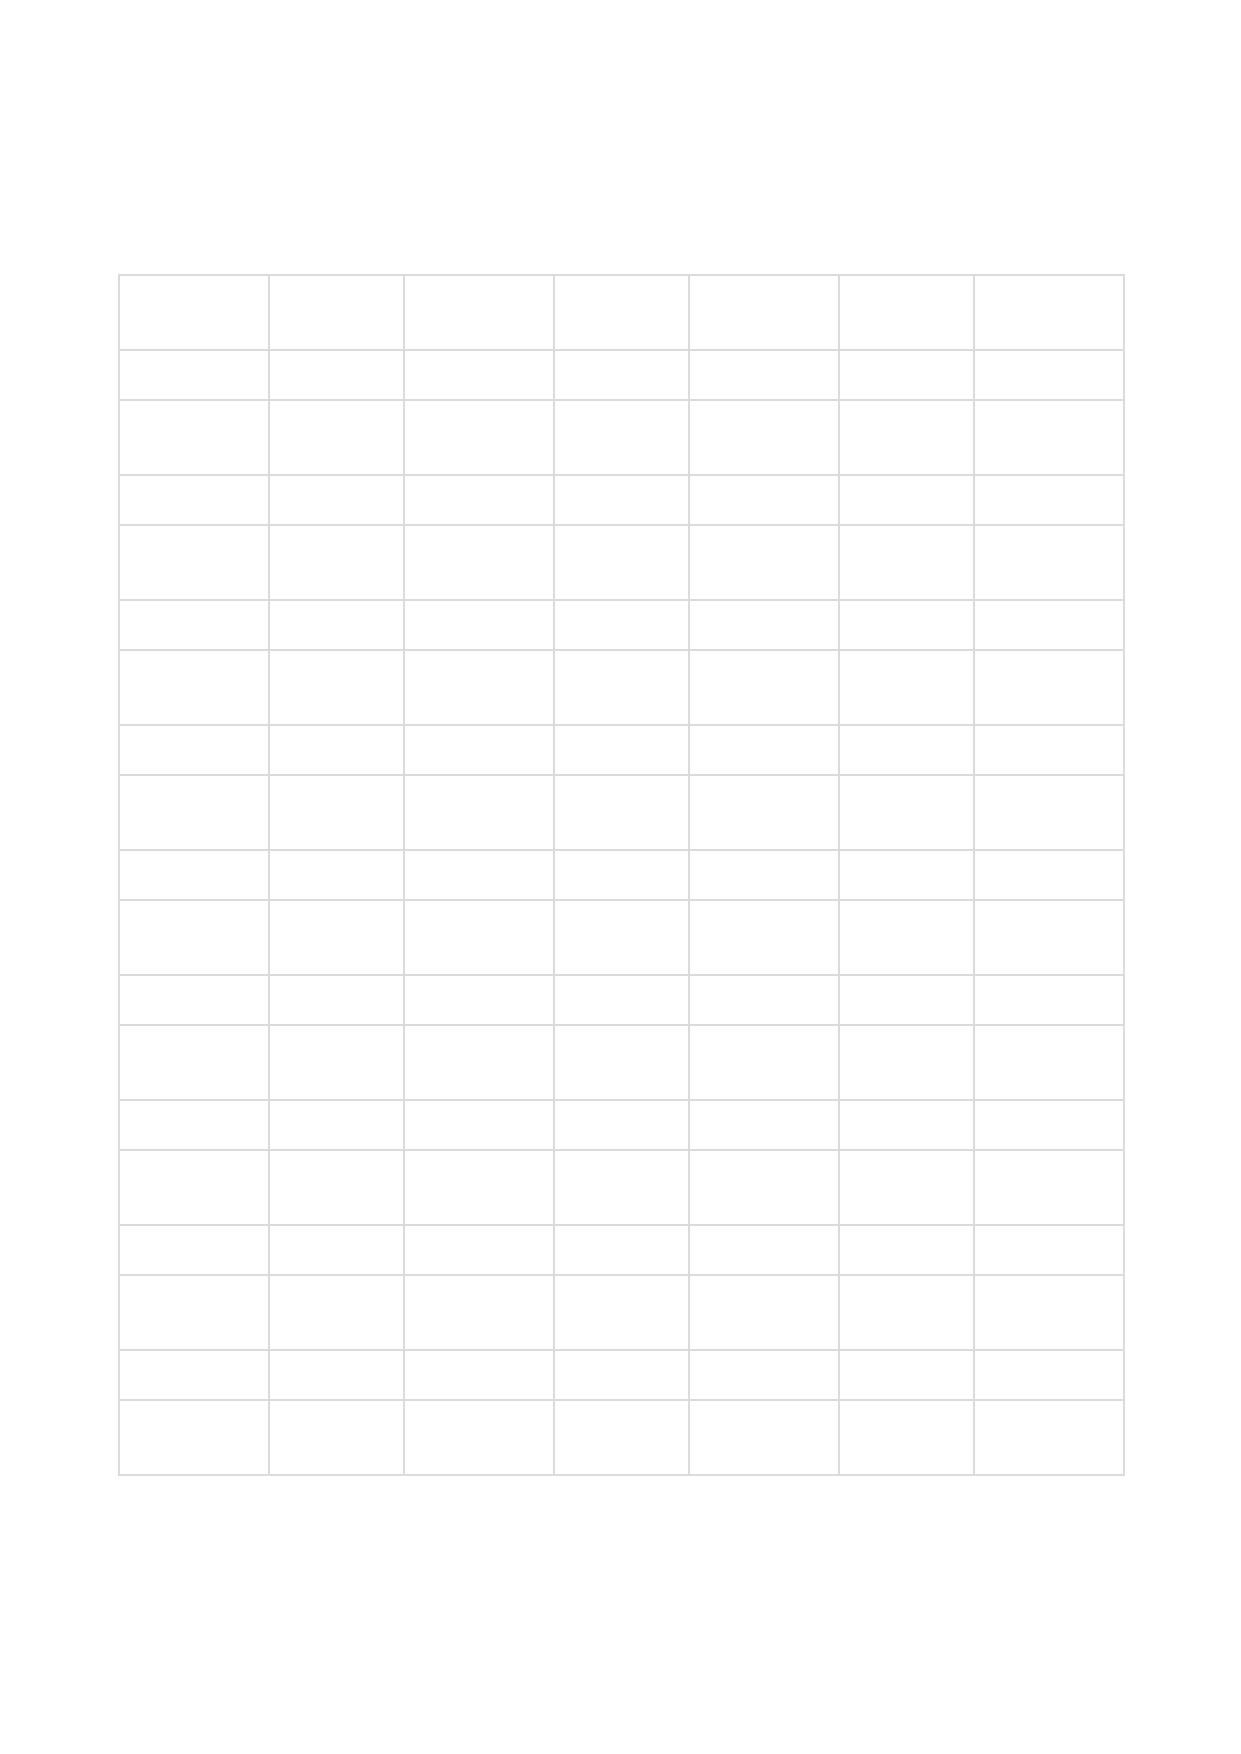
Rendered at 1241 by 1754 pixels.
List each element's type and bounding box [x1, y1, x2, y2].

table_cell [405, 1401, 553, 1474]
table_cell [555, 651, 688, 724]
table_cell [120, 776, 268, 849]
table_cell [690, 526, 838, 599]
table_cell [405, 401, 553, 474]
table_cell [120, 651, 268, 724]
table_cell [690, 1226, 838, 1274]
table_cell [405, 1151, 553, 1224]
table_cell [405, 601, 553, 649]
table_cell [840, 901, 973, 974]
table_cell [120, 1101, 268, 1149]
table_header [405, 276, 553, 349]
table_cell [975, 1276, 1123, 1349]
table_cell [690, 601, 838, 649]
table_cell [555, 776, 688, 849]
table_cell [840, 1226, 973, 1274]
table_cell [690, 851, 838, 899]
table_cell [270, 851, 403, 899]
table_cell [120, 1151, 268, 1224]
table_cell [690, 476, 838, 524]
table_cell [975, 1226, 1123, 1274]
table_cell [975, 526, 1123, 599]
table_cell [405, 851, 553, 899]
table_cell [555, 1151, 688, 1224]
table_cell [690, 1276, 838, 1349]
table_cell [405, 976, 553, 1024]
table_cell [690, 351, 838, 399]
table_cell [840, 1026, 973, 1099]
table_cell [690, 1026, 838, 1099]
table_cell [270, 1101, 403, 1149]
table_cell [120, 851, 268, 899]
table_cell [840, 776, 973, 849]
table_header [975, 276, 1123, 349]
table_cell [270, 601, 403, 649]
table_cell [405, 776, 553, 849]
table_cell [840, 651, 973, 724]
table_cell [120, 601, 268, 649]
table_cell [120, 476, 268, 524]
table_cell [405, 651, 553, 724]
table_cell [975, 976, 1123, 1024]
table_cell [270, 1351, 403, 1399]
table_cell [555, 851, 688, 899]
table_cell [690, 1351, 838, 1399]
table_cell [840, 476, 973, 524]
table_cell [405, 1351, 553, 1399]
table_cell [975, 651, 1123, 724]
table_cell [405, 1226, 553, 1274]
table_cell [120, 526, 268, 599]
table_cell [270, 1401, 403, 1474]
table_cell [840, 1351, 973, 1399]
table_cell [120, 901, 268, 974]
table_cell [555, 1026, 688, 1099]
table_cell [840, 526, 973, 599]
table_cell [975, 1151, 1123, 1224]
table_header [690, 276, 838, 349]
table_cell [975, 476, 1123, 524]
table_cell [975, 1351, 1123, 1399]
table_cell [405, 526, 553, 599]
table_cell [405, 901, 553, 974]
table_cell [120, 726, 268, 774]
table_header [120, 276, 268, 349]
table_cell [405, 726, 553, 774]
table_cell [120, 1351, 268, 1399]
table_cell [555, 476, 688, 524]
table_cell [555, 901, 688, 974]
table_cell [270, 1276, 403, 1349]
table_cell [975, 1401, 1123, 1474]
table_cell [840, 1401, 973, 1474]
table_cell [840, 601, 973, 649]
table_cell [270, 651, 403, 724]
table_cell [270, 1151, 403, 1224]
table_cell [840, 976, 973, 1024]
table_cell [975, 776, 1123, 849]
table_cell [555, 401, 688, 474]
table_cell [555, 1351, 688, 1399]
table_cell [270, 351, 403, 399]
table_cell [120, 401, 268, 474]
table_cell [555, 1401, 688, 1474]
table_cell [690, 401, 838, 474]
table_cell [690, 1101, 838, 1149]
table_cell [690, 1151, 838, 1224]
table_cell [120, 1026, 268, 1099]
table_cell [975, 351, 1123, 399]
table_cell [555, 726, 688, 774]
table_cell [270, 476, 403, 524]
table_cell [270, 901, 403, 974]
table_cell [405, 1026, 553, 1099]
table_cell [270, 401, 403, 474]
table_cell [270, 526, 403, 599]
table_cell [690, 976, 838, 1024]
table_cell [555, 1276, 688, 1349]
table_cell [120, 1276, 268, 1349]
table_cell [690, 1401, 838, 1474]
table_cell [975, 851, 1123, 899]
table_cell [270, 726, 403, 774]
table_cell [690, 651, 838, 724]
table_cell [840, 1101, 973, 1149]
table_cell [555, 601, 688, 649]
table_cell [555, 976, 688, 1024]
table_cell [555, 526, 688, 599]
table_cell [975, 726, 1123, 774]
table_cell [975, 901, 1123, 974]
table_cell [270, 1226, 403, 1274]
table_cell [690, 776, 838, 849]
table_cell [840, 726, 973, 774]
table_cell [975, 401, 1123, 474]
table_cell [270, 1026, 403, 1099]
table_cell [405, 476, 553, 524]
table_header [555, 276, 688, 349]
table_cell [840, 1151, 973, 1224]
table_cell [840, 1276, 973, 1349]
table_cell [975, 601, 1123, 649]
table_header [840, 276, 973, 349]
table_header [270, 276, 403, 349]
table_cell [690, 726, 838, 774]
table_cell [120, 351, 268, 399]
table_cell [555, 1101, 688, 1149]
table_cell [405, 351, 553, 399]
table_cell [975, 1101, 1123, 1149]
table_cell [270, 776, 403, 849]
table_cell [975, 1026, 1123, 1099]
table_cell [690, 901, 838, 974]
table_cell [120, 1401, 268, 1474]
table_cell [405, 1276, 553, 1349]
table_cell [405, 1101, 553, 1149]
table_cell [555, 351, 688, 399]
table_cell [120, 1226, 268, 1274]
table_cell [120, 976, 268, 1024]
table_cell [840, 351, 973, 399]
table_cell [840, 401, 973, 474]
table_cell [555, 1226, 688, 1274]
table_cell [270, 976, 403, 1024]
table_cell [840, 851, 973, 899]
